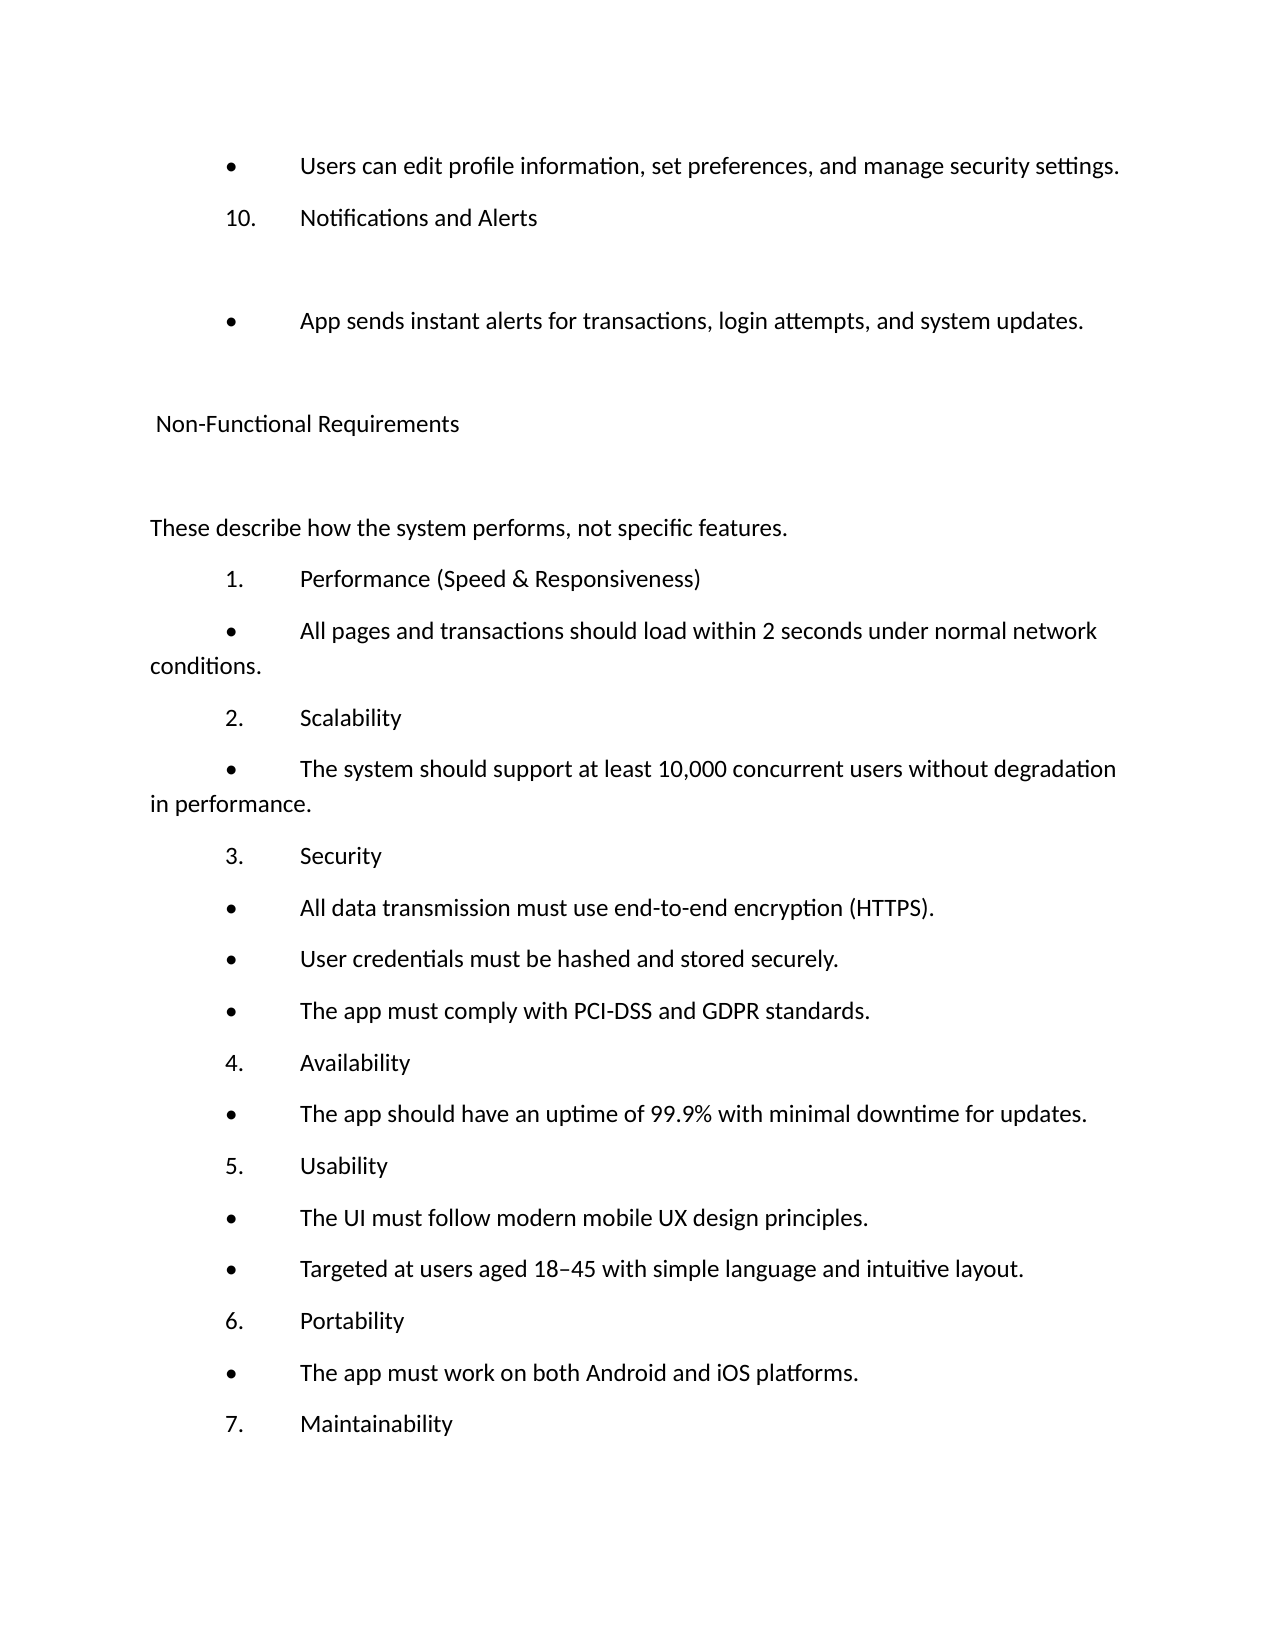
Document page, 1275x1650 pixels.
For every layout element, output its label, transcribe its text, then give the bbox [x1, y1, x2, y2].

text • Users can edit profile information, set preferences, and manage security settings. [150, 150, 1125, 181]
text 10. Notifications and Alerts [150, 202, 1125, 232]
text • The system should support at least 10,000 concurrent users without degradation in performance. [150, 753, 1125, 819]
text These describe how the system performs, not specific features. [150, 512, 1125, 542]
text • The UI must follow modern mobile UX design principles. [150, 1202, 1125, 1232]
text 4. Availability [150, 1047, 1125, 1077]
text • All pages and transactions should load within 2 seconds under normal network conditions. [150, 615, 1125, 681]
text • User credentials must be hashed and stored securely. [150, 943, 1125, 974]
text 5. Usability [150, 1150, 1125, 1181]
text • The app must comply with PCI-DSS and GDPR standards. [150, 995, 1125, 1026]
text • App sends instant alerts for transactions, login attempts, and system updates. [150, 305, 1125, 336]
text 7. Maintainability [150, 1408, 1125, 1439]
text Non-Functional Requirements [150, 408, 1125, 439]
text 2. Scalability [150, 702, 1125, 732]
text 3. Security [150, 840, 1125, 871]
text • Targeted at users aged 18–45 with simple language and intuitive layout. [150, 1253, 1125, 1284]
text • All data transmission must use end-to-end encryption (HTTPS). [150, 892, 1125, 922]
text 6. Portability [150, 1305, 1125, 1336]
text • The app must work on both Android and iOS platforms. [150, 1357, 1125, 1387]
text 1. Performance (Speed & Responsiveness) [150, 563, 1125, 594]
text • The app should have an uptime of 99.9% with minimal downtime for updates. [150, 1098, 1125, 1129]
